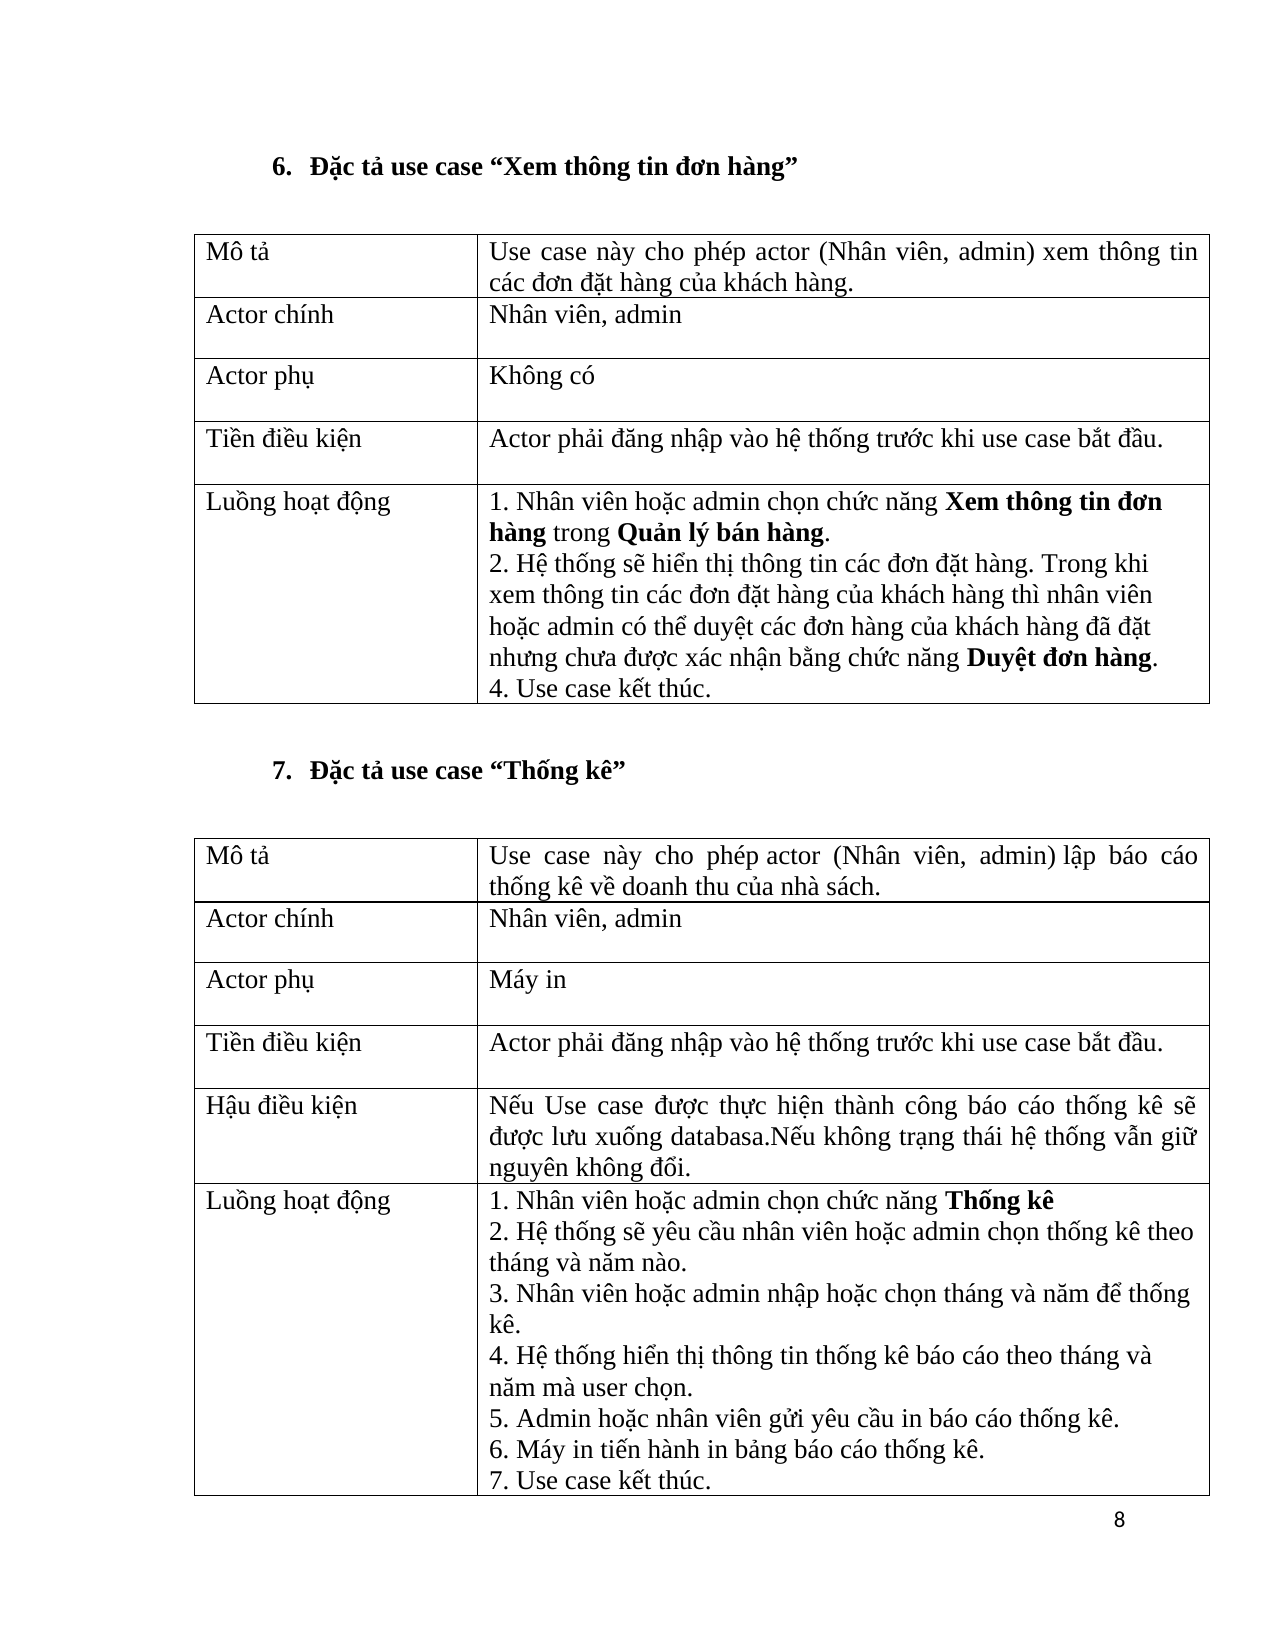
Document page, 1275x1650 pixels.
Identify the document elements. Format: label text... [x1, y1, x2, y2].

list Đặc tả use case “Thống kê” [272, 754, 1125, 785]
table_cell 1. Nhân viên hoặc admin chọn chức năng Xem thông tin đơn hàng trong Quản lý bán hàng. 2. Hệ thống sẽ hiển thị thông tin các đơn đặt hàng. Trong khi xem thông tin các đơn đặt hàng của khách hàng thì nhân viên hoặc admin có thể duyệt các đơn hàng của khách hàng đã đặt nhưng chưa được xác nhận bằng chức năng Duyệt đơn hàng. 4. Use case kết thúc. [478, 485, 1209, 703]
table_cell Máy in [478, 963, 1209, 1025]
table_cell Tiền điều kiện [195, 1026, 477, 1088]
list Đặc tả use case “Xem thông tin đơn hàng” [272, 150, 1125, 181]
table_header Mô tả [195, 839, 477, 901]
table_cell Actor phải đăng nhập vào hệ thống trước khi use case bắt đầu. [478, 1026, 1209, 1088]
table_cell Nhân viên, admin [478, 298, 1209, 358]
table_cell Actor phụ [195, 359, 477, 421]
table_cell Luồng hoạt động [195, 485, 477, 703]
table_cell Actor phải đăng nhập vào hệ thống trước khi use case bắt đầu. [478, 422, 1209, 484]
table_cell Không có [478, 359, 1209, 421]
table_cell 1. Nhân viên hoặc admin chọn chức năng Thống kê 2. Hệ thống sẽ yêu cầu nhân viên hoặc admin chọn thống kê theo tháng và năm nào. 3. Nhân viên hoặc admin nhập hoặc chọn tháng và năm để thống kê. 4. Hệ thống hiển thị thông tin thống kê báo cáo theo tháng và năm mà user chọn. 5. Admin hoặc nhân viên gửi yêu cầu in báo cáo thống kê. 6. Máy in tiến hành in bảng báo cáo thống kê. 7. Use case kết thúc. [478, 1184, 1209, 1495]
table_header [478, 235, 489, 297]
table_cell Nếu Use case được thực hiện thành công báo cáo thống kê sẽ được lưu xuống databasa.Nếu không trạng thái hệ thống vẫn giữ nguyên không đổi. [691, 1089, 1209, 1183]
table_header Use case này cho phép actor (Nhân viên, admin) xem thông tin các đơn đặt hàng của khách hàng. [854, 235, 1209, 297]
table_cell Actor chính [195, 903, 477, 962]
table_cell Tiền điều kiện [195, 422, 477, 484]
table_cell Actor chính [195, 298, 477, 358]
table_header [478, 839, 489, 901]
table_cell Actor phụ [195, 963, 477, 1025]
table_header Use case này cho phép actor (Nhân viên, admin) lập báo cáo thống kê về doanh thu của nhà sách. [881, 839, 1209, 901]
table_cell Hậu điều kiện [195, 1089, 477, 1183]
table_cell Luồng hoạt động [195, 1184, 477, 1495]
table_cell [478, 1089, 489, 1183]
table_cell Nhân viên, admin [478, 903, 1209, 962]
table_header Mô tả [195, 235, 477, 297]
